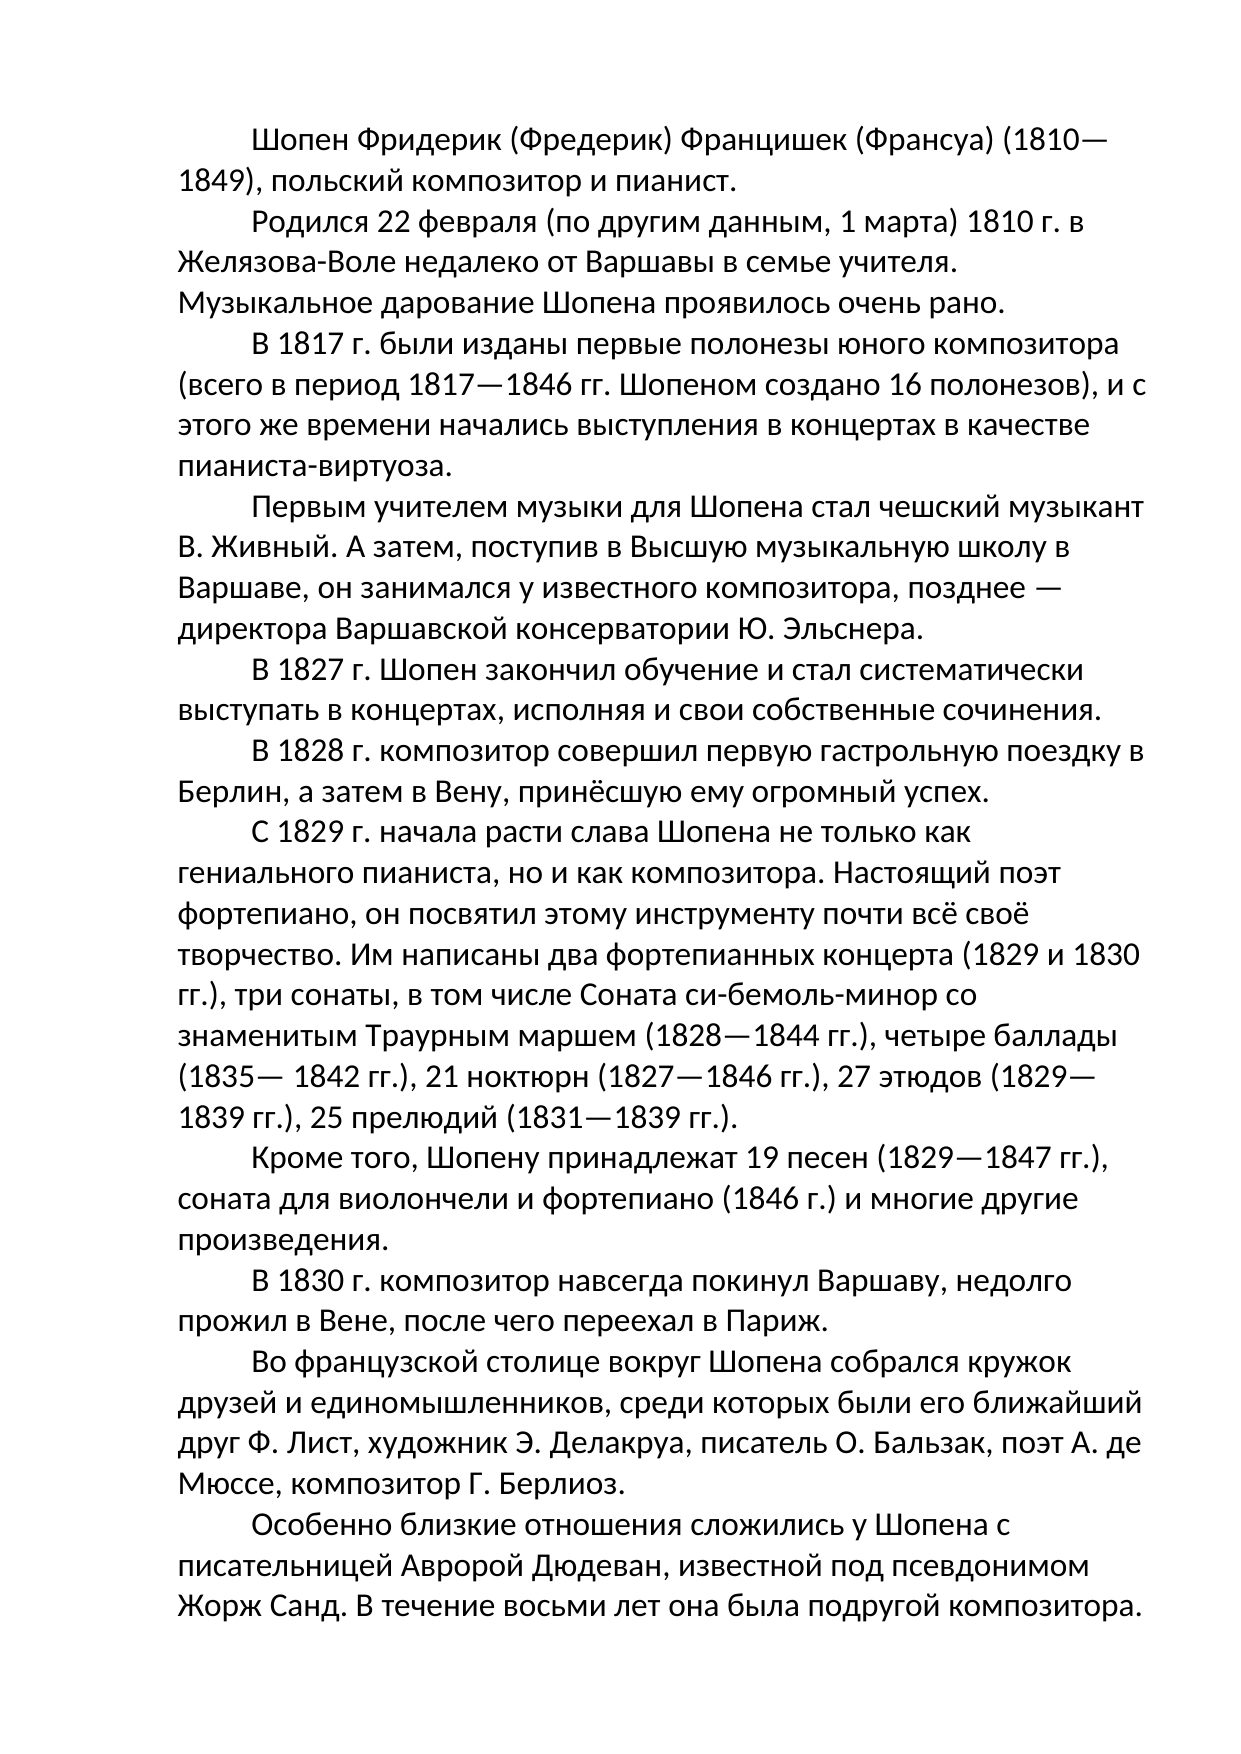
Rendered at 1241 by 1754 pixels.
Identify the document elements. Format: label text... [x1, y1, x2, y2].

text Родился 22 февраля (по другим данным, 1 марта) 1810 г. в Желязова-Воле недалеко от Варшавы в семье учителя. Музыкальное дарование Шопена проявилось очень рано. [177, 199, 1152, 322]
text Кроме того, Шопену принадлежат 19 песен (1829—1847 гг.), соната для виолончели и фортепиано (1846 г.) и многие другие произведения. [177, 1136, 1152, 1258]
text В 1828 г. композитор совершил первую гастрольную поездку в Берлин, а затем в Вену, принёсшую ему огромный успех. [177, 729, 1152, 811]
text В 1827 г. Шопен закончил обучение и стал систематически выступать в концертах, исполняя и свои собственные сочинения. [177, 648, 1152, 729]
text Особенно близкие отношения сложились у Шопена с писательницей Авророй Дюдеван, известной под псевдонимом Жорж Санд. В течение восьми лет она была подругой композитора. [177, 1503, 1152, 1625]
text В 1830 г. композитор навсегда покинул Варшаву, недолго прожил в Вене, после чего переехал в Париж. [177, 1258, 1152, 1340]
text Первым учителем музыки для Шопена стал чешский музыкант В. Живный. А затем, поступив в Высшую музыкальную школу в Варшаве, он занимался у известного композитора, позднее — директора Варшавской консерватории Ю. Эльснера. [177, 485, 1152, 648]
text В 1817 г. были изданы первые полонезы юного композитора (всего в период 1817—1846 гг. Шопеном создано 16 полонезов), и с этого же времени начались выступления в концертах в качестве пианиста-виртуоза. [177, 322, 1152, 485]
text Шопен Фридерик (Фредерик) Францишек (Франсуа) (1810— 1849), польский композитор и пианист. [177, 118, 1152, 199]
text Во французской столице вокруг Шопена собрался кружок друзей и единомышленников, среди которых были его ближайший друг Ф. Лист, художник Э. Делакруа, писатель О. Бальзак, поэт А. де Мюссе, композитор Г. Берлиоз. [177, 1340, 1152, 1503]
text С 1829 г. начала расти слава Шопена не только как гениального пианиста, но и как композитора. Настоящий поэт фортепиано, он посвятил этому инструменту почти всё своё творчество. Им написаны два фортепианных концерта (1829 и 1830 гг.), три сонаты, в том числе Соната си-бемоль-минор со знаменитым Траурным маршем (1828—1844 гг.), четыре баллады (1835— 1842 гг.), 21 ноктюрн (1827—1846 гг.), 27 этюдов (1829—1839 гг.), 25 прелюдий (1831—1839 гг.). [177, 811, 1152, 1136]
